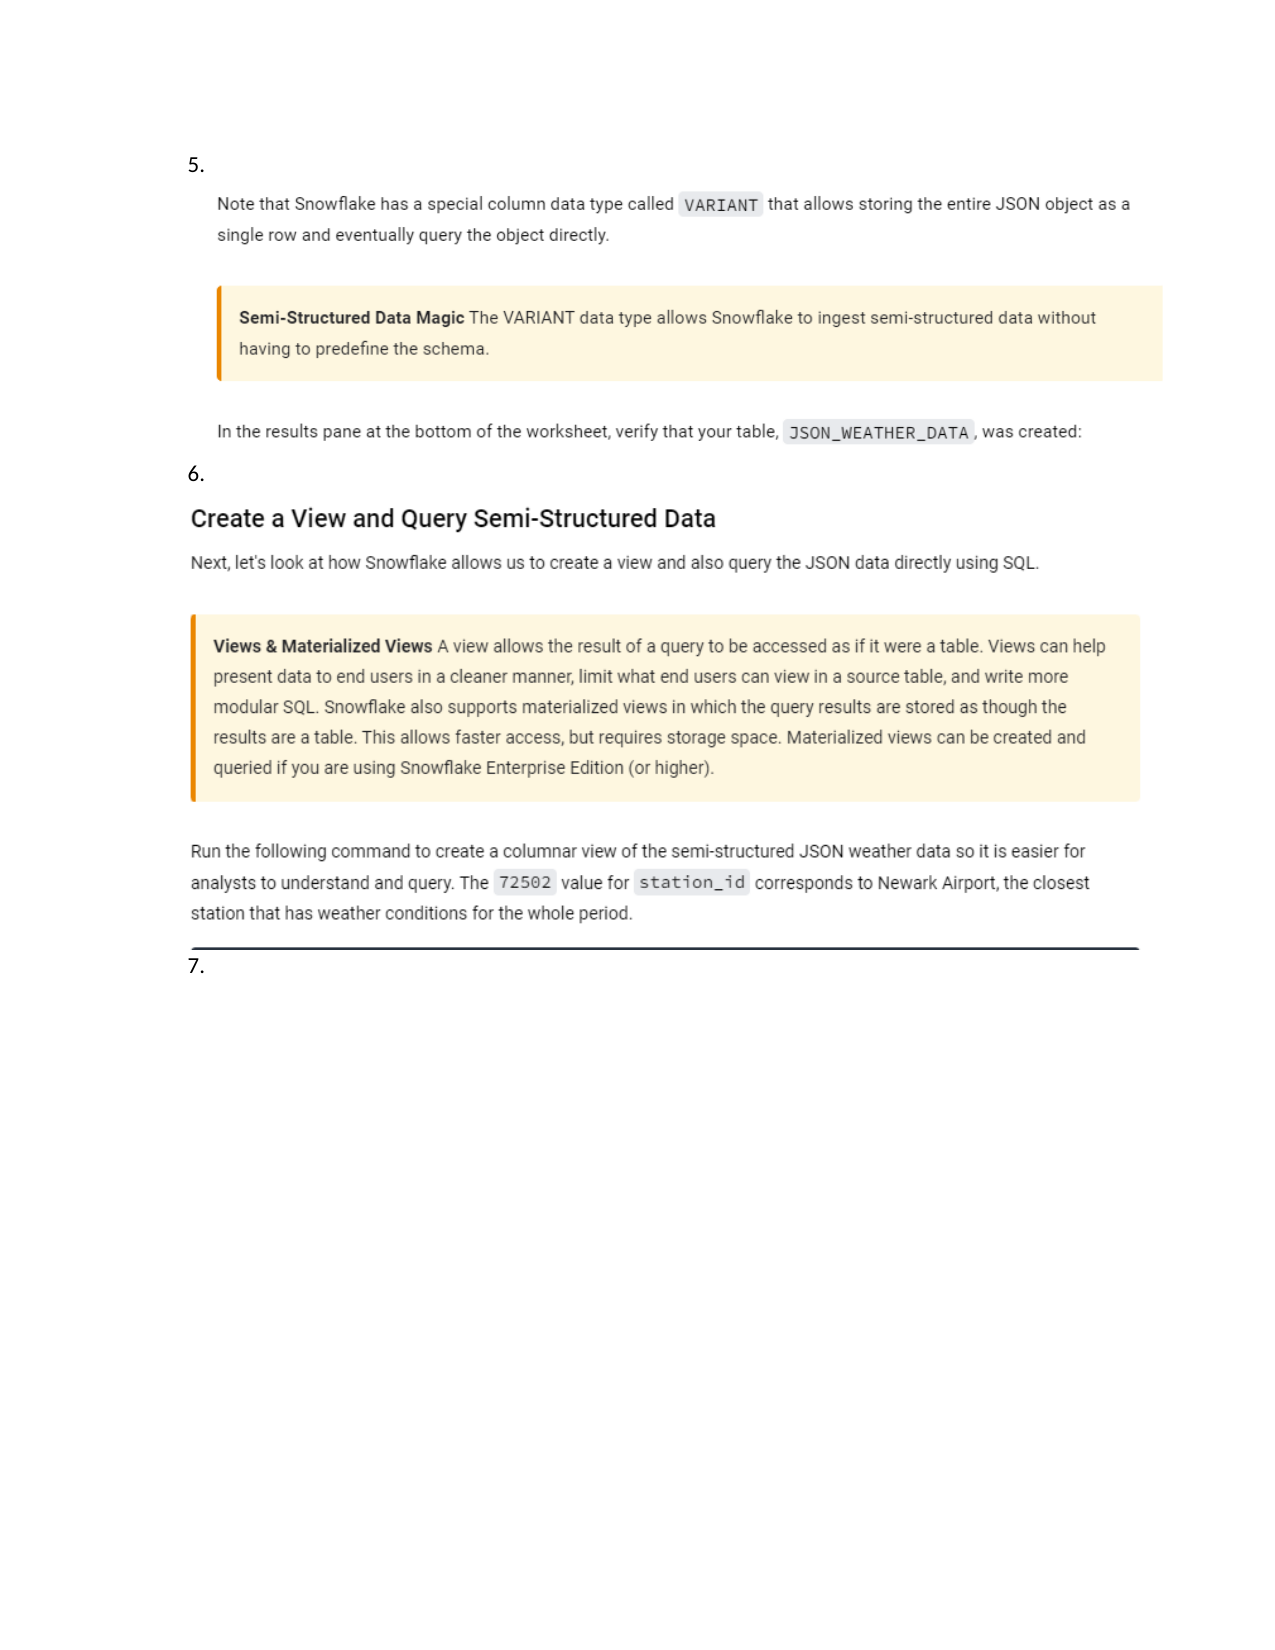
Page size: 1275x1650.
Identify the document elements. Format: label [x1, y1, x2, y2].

picture [187, 489, 1163, 950]
picture [187, 180, 1163, 457]
